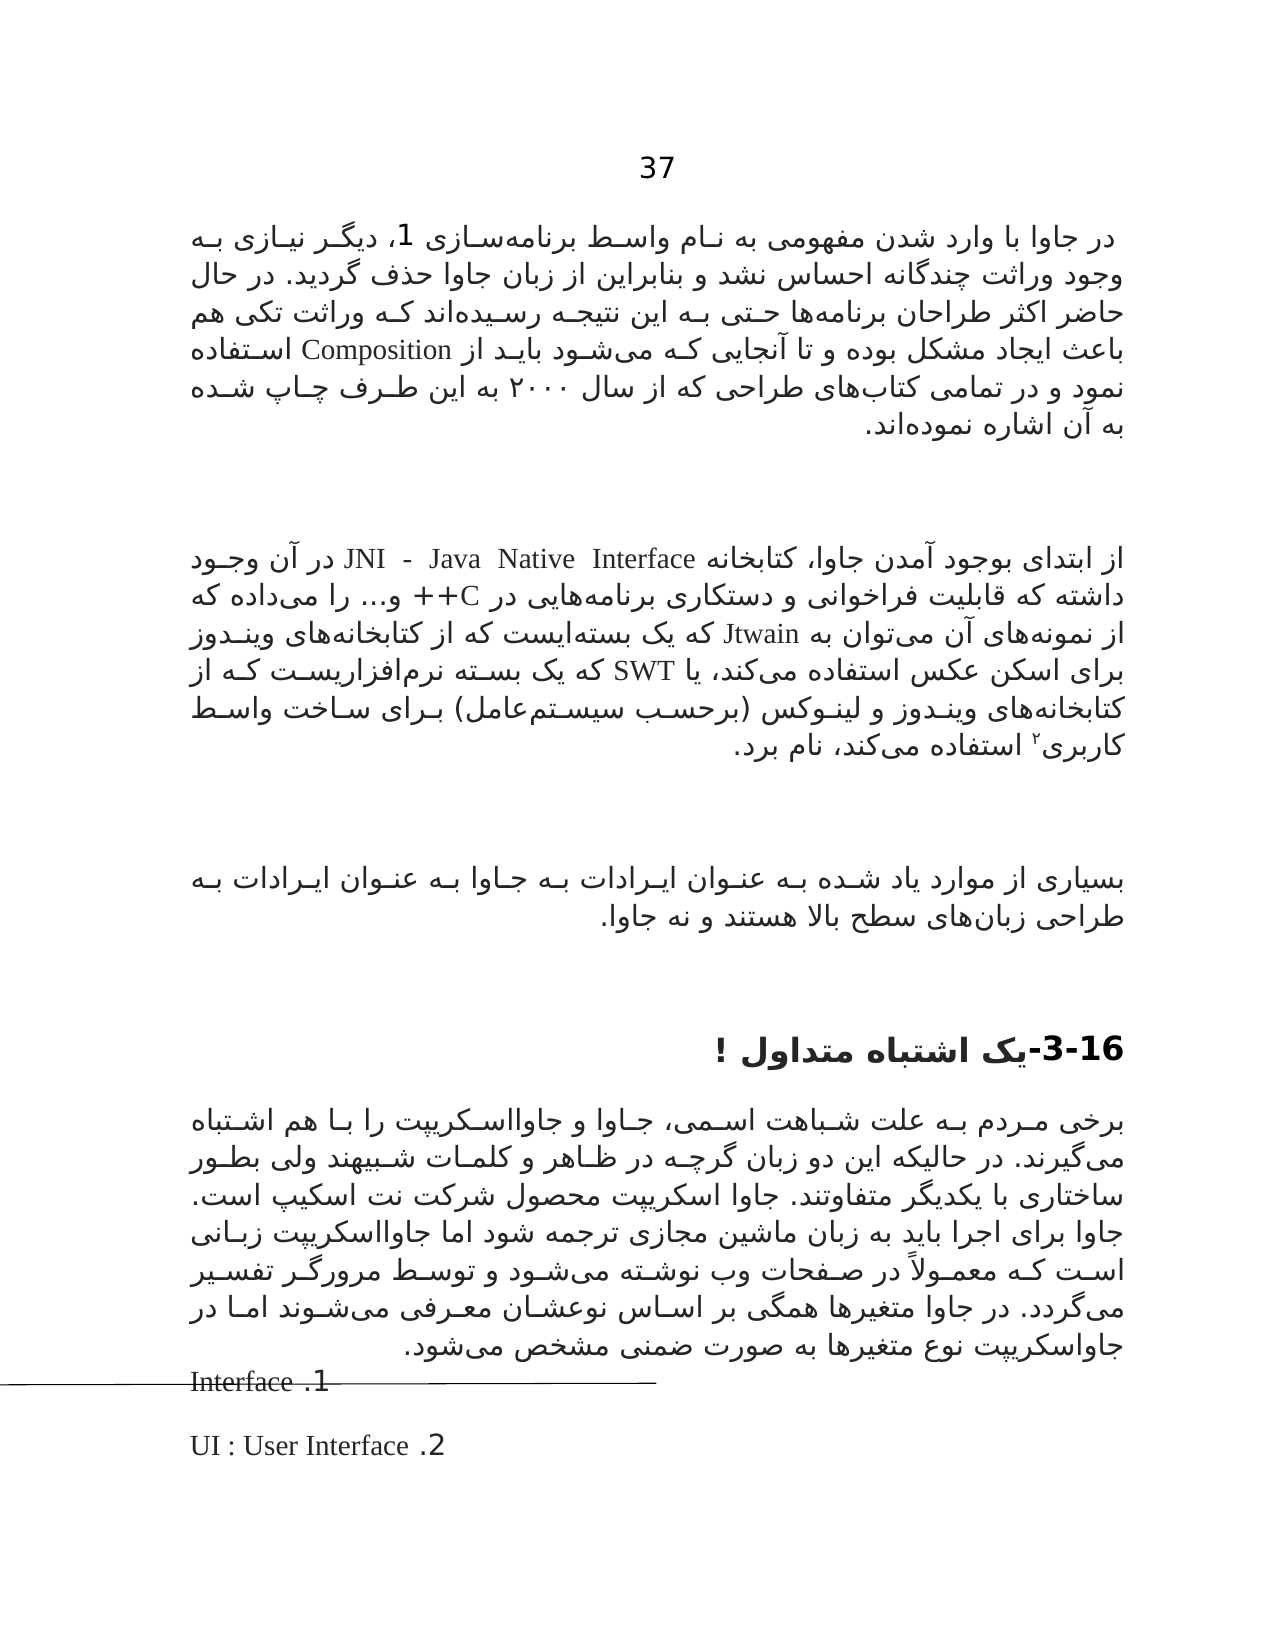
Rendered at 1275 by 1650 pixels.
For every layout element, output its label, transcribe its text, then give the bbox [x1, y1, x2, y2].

text 37 [190, 150, 1125, 187]
text 3-16-یک اشتباه متداول ! [190, 1029, 1125, 1070]
text برخی مردم به علت شباهت اسمی، جاوا و جاوااسکریپت را با هم اشتباه می‌گیرند. در حالیکه این دو زبان گرچه در ظاهر و کلمات شبیهند ولی بطور ساختاری با یکدیگر متفاوتند. جاوا اسکریپت محصول شرکت نت اسکیپ است. جاوا برای اجرا باید به زبان ماشین مجازی ترجمه شود اما جاوااسکریپت زبانی است که معمولاً در صفحات وب نوشته می‌شود و توسط مرورگر تفسیر می‌گردد. در جاوا متغیرها همگی بر اساس نوعشان معرفی می‌شوند اما در جاواسکریپت نوع متغیرها به صورت ضمنی مشخص می‌شود. [190, 1099, 1125, 1362]
text بسیاری از موارد یاد شده به عنوان ایرادات به جاوا به عنوان ایرادات به طراحی زبان‌های سطح بالا هستند و نه جاوا. [190, 858, 1125, 933]
text 2. UI : User Interface [190, 1428, 1125, 1462]
text 1. Interface [190, 1364, 1125, 1399]
text در جاوا با وارد شدن مفهومی به نام واسط برنامه‌سازی 1، دیگر نیازی به وجود وراثت چندگانه احساس نشد و بنابراین از زبان جاوا حذف گردید. در حال حاضر اکثر طراحان برنامه‌ها حتی به این نتیجه رسیده‌اند که وراثت تکی هم باعث ایجاد مشکل بوده و تا آنجایی که می‌شود باید از Composition استفاده نمود و در تمامی کتاب‌های طراحی که از سال ۲۰۰۰ به این طرف چاپ شده به آن اشاره نموده‌اند. [190, 217, 1125, 442]
text از ابتدای بوجود آمدن جاوا، کتابخانه JNI - Java Native Interface در آن وجود داشته که قابلیت فراخوانی و دستکاری برنامه‌هایی در C++ و... را می‌داده که از نمونه‌های آن می‌توان به Jtwain که یک بسته‌ایست که از کتابخانه‌های ویندوز برای اسکن عکس استفاده می‌کند، یا SWT که یک بسته نرم‌افزاریست که از کتابخانه‌های ویندوز و لینوکس (برحسب سیستم‌عامل) برای ساخت واسط کاربری۲ استفاده می‌کند، نام برد. [190, 537, 1125, 762]
